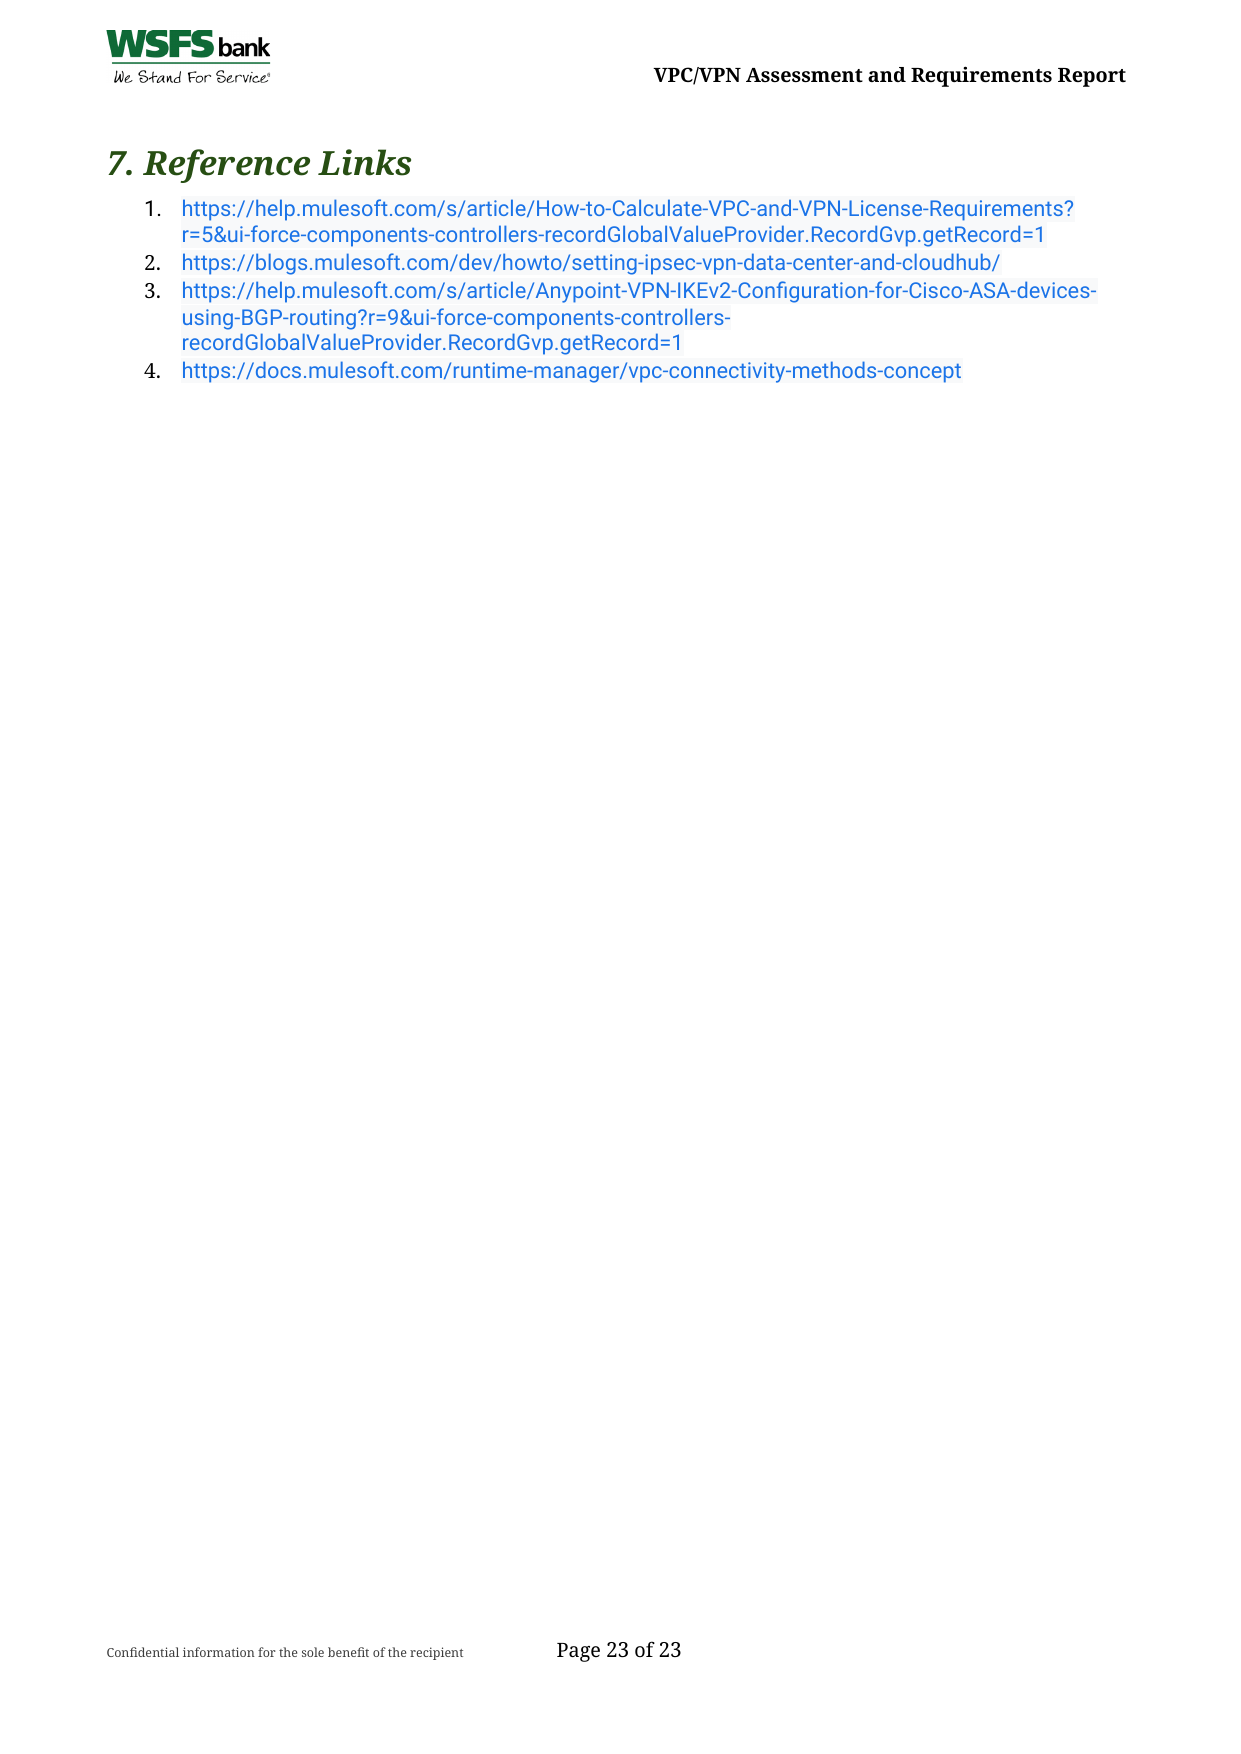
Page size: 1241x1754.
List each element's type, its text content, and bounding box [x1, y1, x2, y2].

list https://docs.mulesoft.com/runtime-manager/vpc-connectivity-methods-concept [144, 356, 1134, 384]
subtitle 7. Reference Links [106, 140, 1134, 186]
picture [106, 30, 270, 83]
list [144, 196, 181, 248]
list https://help.mulesoft.com/s/article/Anypoint-VPN-IKEv2-Configuration-for-Cisco-ASA-devices-using-BGP-routing?r=9&ui-force-components-controllers-recordGlobalValueProvider.RecordGvp.getRecord=1 [144, 276, 1134, 356]
list https://blogs.mulesoft.com/dev/howto/setting-ipsec-vpn-data-center-and-cloudhub/ [144, 248, 1134, 276]
